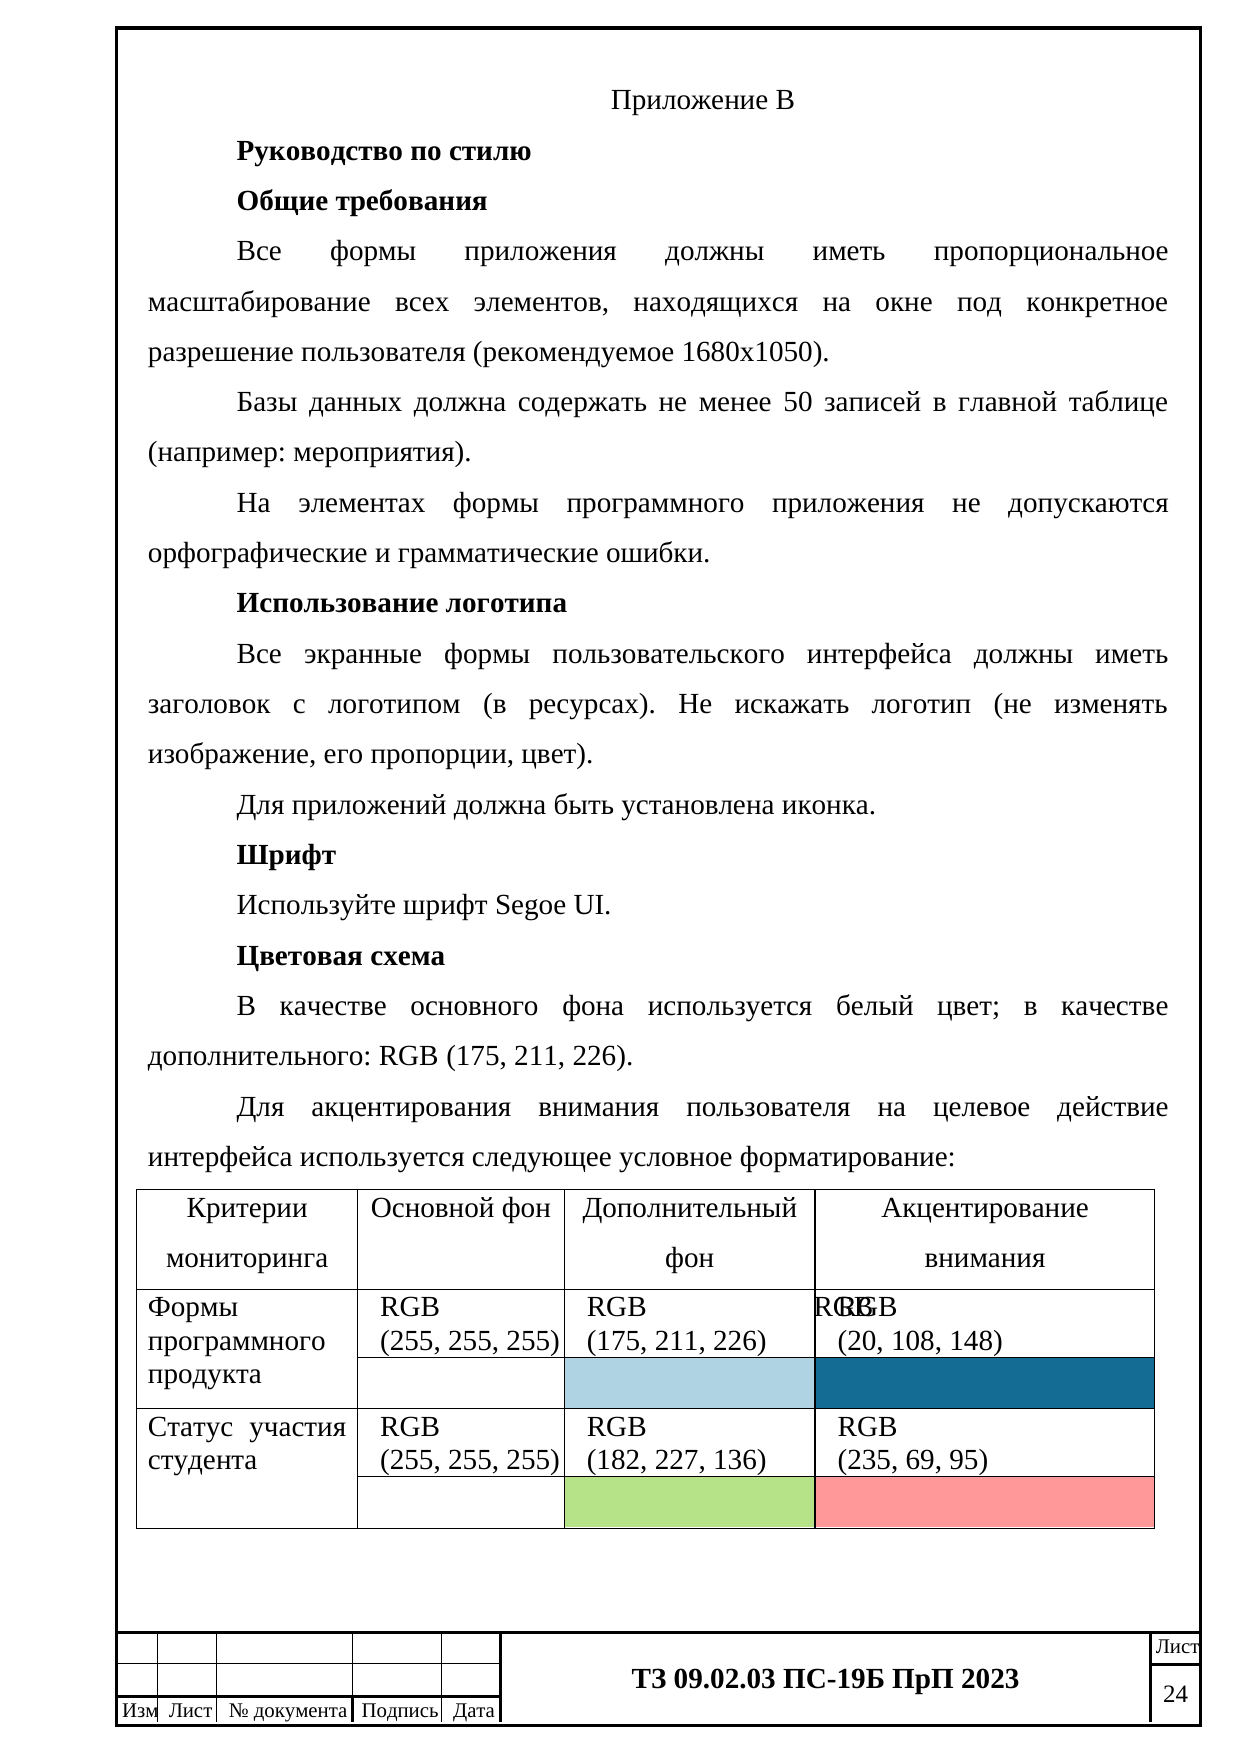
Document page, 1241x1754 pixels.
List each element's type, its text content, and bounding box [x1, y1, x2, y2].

text Базы данных должна содержать не менее 50 записей в главной таблице (например: мероприятия). [148, 384, 1169, 468]
table_cell Формы программного продукта [137, 1290, 357, 1408]
table_cell [358, 1358, 564, 1408]
text Все экранные формы пользовательского интерфейса должны иметь заголовок с логотипом (в ресурсах). Не искажать логотип (не изменять изображение, его пропорции, цвет). [148, 636, 1169, 770]
table_cell [565, 1290, 814, 1357]
table_cell [816, 1409, 1154, 1476]
table_cell Статус участия студента [137, 1409, 357, 1527]
table_cell [816, 1477, 1154, 1527]
table_cell [358, 1409, 564, 1476]
table_cell [358, 1477, 564, 1527]
text Для акцентирования внимания пользователя на целевое действие интерфейса используется следующее условное форматирование: [148, 1089, 1169, 1172]
table_cell [565, 1409, 814, 1476]
table_header Дополнительный фон [565, 1190, 814, 1288]
text Для приложений должна быть установлена иконка. [148, 787, 1169, 820]
table_cell [816, 1290, 1154, 1357]
table_header Критерии мониторинга [137, 1190, 357, 1288]
table_header Основной фон [358, 1190, 564, 1288]
text Все формы приложения должны иметь пропорциональное масштабирование всех элементов, находящихся на окне под конкретное разрешение пользователя (рекомендуемое 1680х1050). [148, 233, 1169, 367]
text Используйте шрифт Segoe UI. [148, 887, 1169, 921]
text В качестве основного фона используется белый цвет; в качестве дополнительного: RGB (175, 211, 226). [148, 988, 1169, 1072]
text Приложение В [148, 82, 1169, 116]
text Цветовая схема [148, 938, 1169, 971]
table_cell [565, 1477, 814, 1527]
text Шрифт [148, 837, 1169, 871]
table_cell [565, 1358, 814, 1408]
text Общие требования [148, 183, 1169, 217]
text Использование логотипа [148, 586, 1169, 619]
table_cell [816, 1358, 1154, 1408]
table_cell [358, 1290, 564, 1357]
table_header Акцентирование внимания [816, 1190, 1154, 1288]
text На элементах формы программного приложения не допускаются орфографические и грамматические ошибки. [148, 485, 1169, 569]
text Руководство по стилю [148, 133, 1169, 166]
